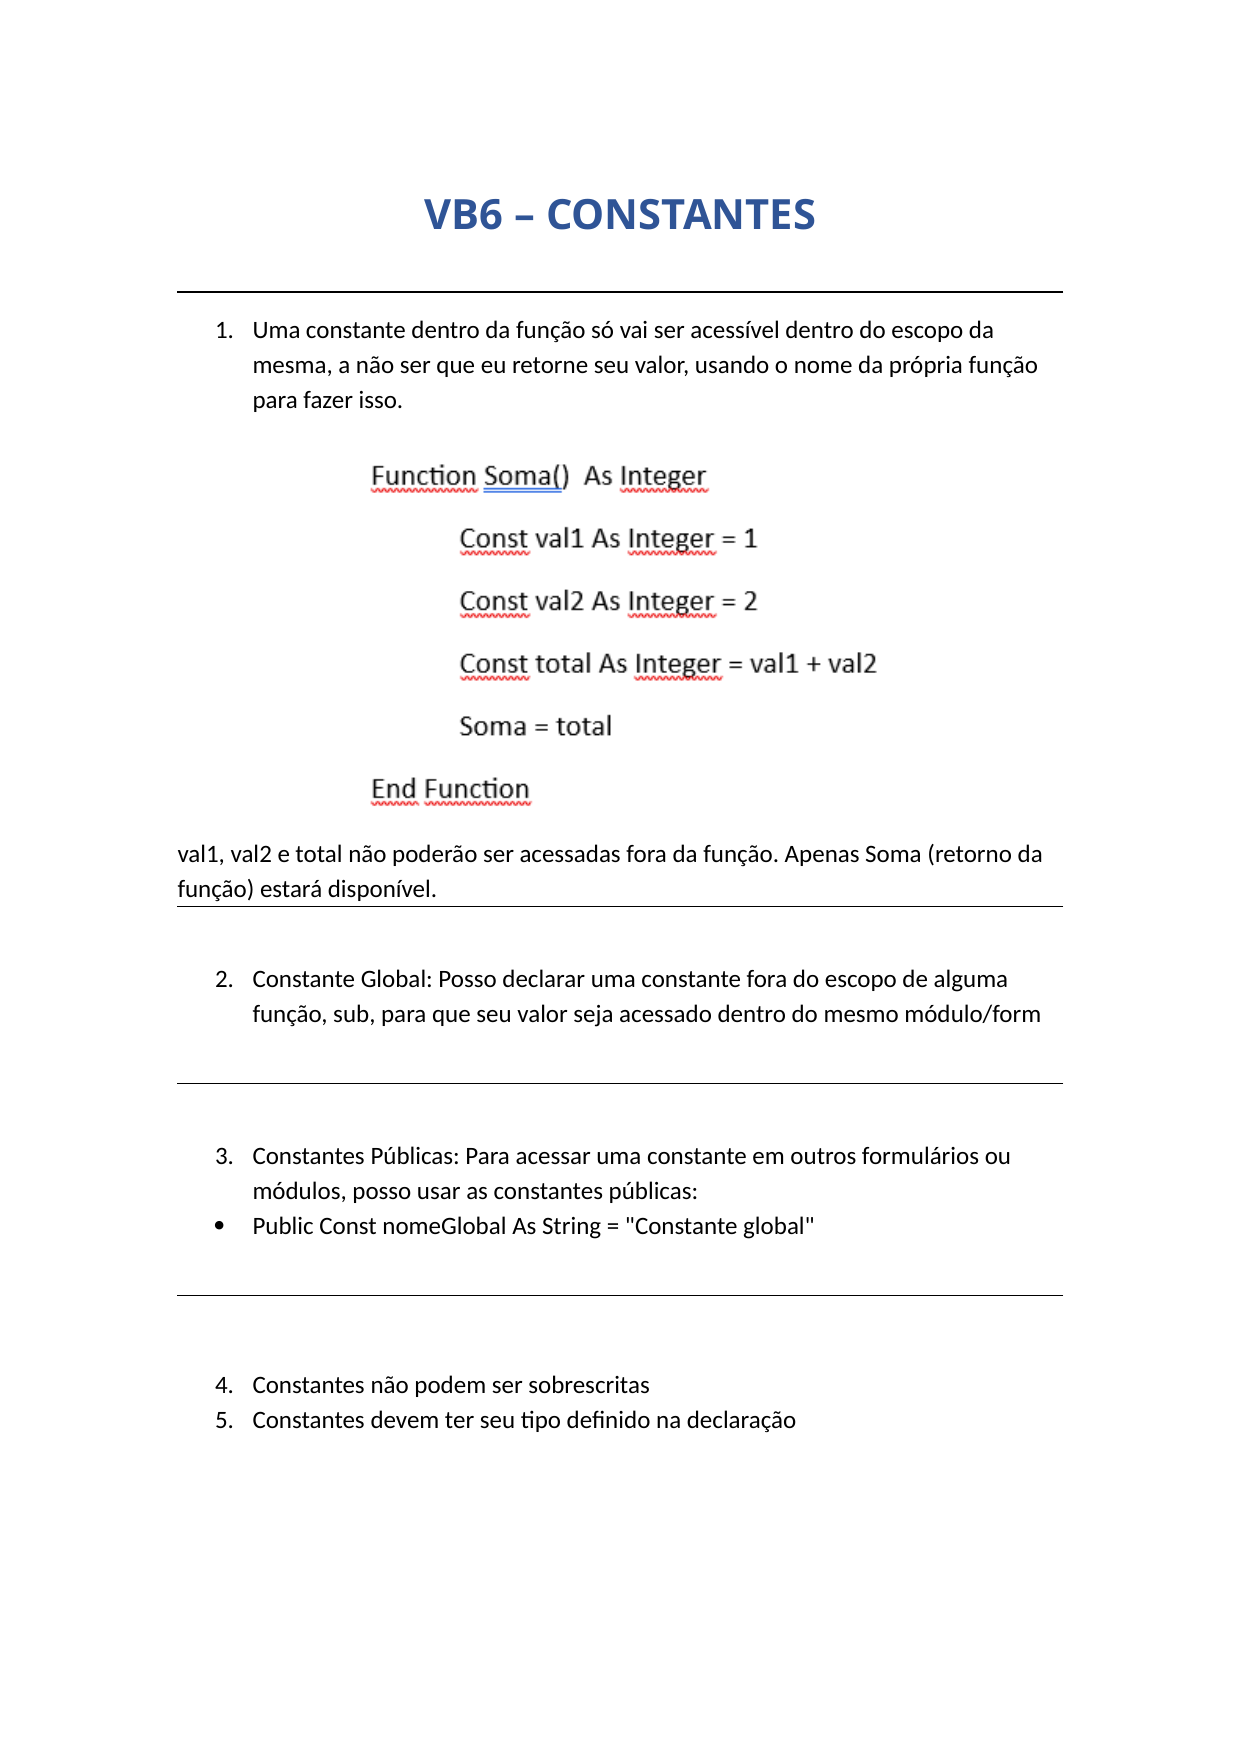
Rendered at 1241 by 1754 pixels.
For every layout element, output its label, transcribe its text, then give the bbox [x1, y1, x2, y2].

list Constantes devem ter seu tipo definido na declaração [215, 1404, 1063, 1434]
list Constantes Públicas: Para acessar uma constante em outros formulários ou módulos, posso usar as constantes públicas: [215, 1140, 1063, 1206]
list Constantes não podem ser sobrescritas [215, 1369, 1063, 1399]
subtitle VB6 – CONSTANTES [177, 185, 1063, 242]
list Constante Global: Posso declarar uma constante fora do escopo de alguma função, sub, para que seu valor seja acessado dentro do mesmo módulo/form [215, 963, 1063, 1029]
picture [324, 435, 913, 817]
list Uma constante dentro da função só vai ser acessível dentro do escopo da mesma, a não ser que eu retorne seu valor, usando o nome da própria função para fazer isso. [215, 314, 1063, 414]
text val1, val2 e total não poderão ser acessadas fora da função. Apenas Soma (retorno da função) estará disponível. [177, 838, 1063, 906]
list Public Const nomeGlobal As String = "Constante global" [215, 1210, 1063, 1241]
